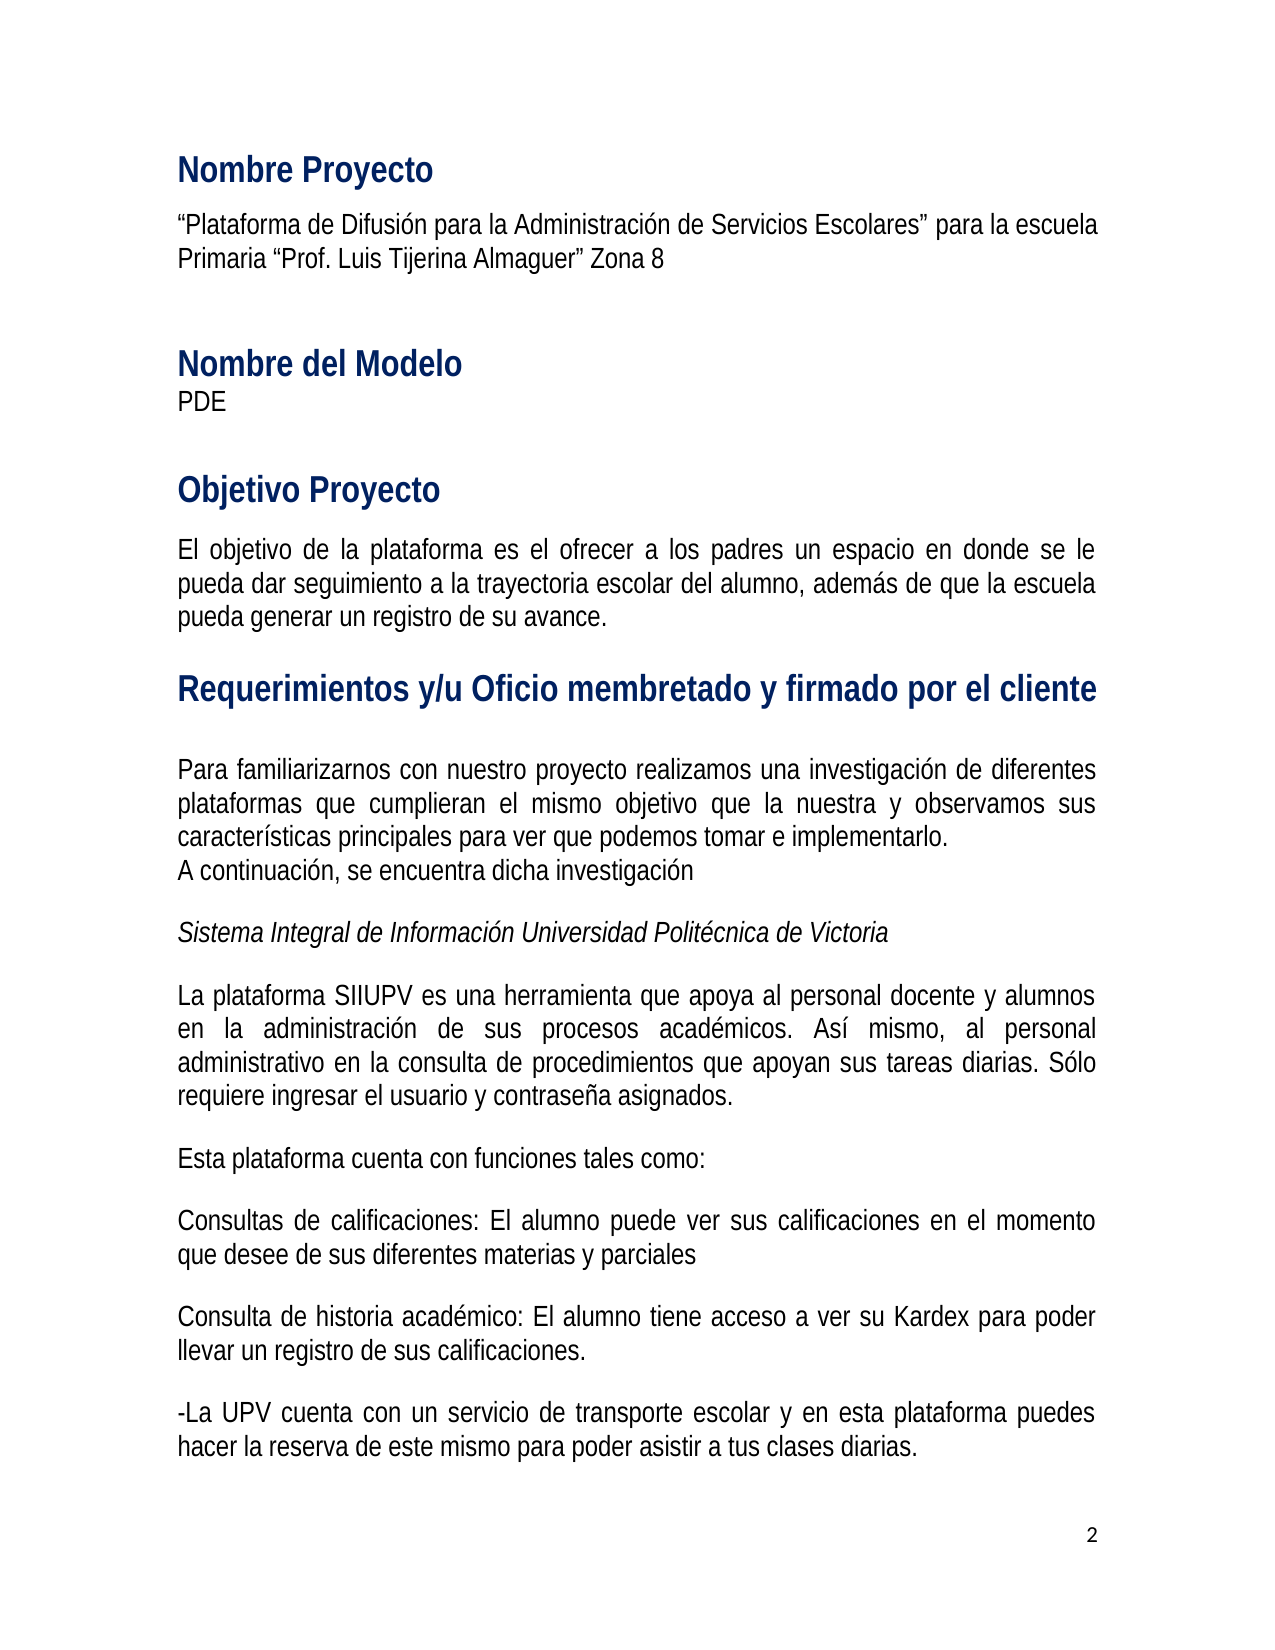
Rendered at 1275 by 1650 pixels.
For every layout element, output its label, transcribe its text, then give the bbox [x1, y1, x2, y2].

text Nombre del Modelo [177, 341, 1098, 384]
text El objetivo de la plataforma es el ofrecer a los padres un espacio en donde se le pueda dar seguimiento a la trayectoria escolar del alumno, además de que la escuela pueda generar un registro de su avance. [177, 532, 1098, 633]
text Consultas de calificaciones: El alumno puede ver sus calificaciones en el momento que desee de sus diferentes materias y parciales [177, 1203, 1098, 1270]
text Nombre Proyecto [177, 148, 1098, 191]
text Sistema Integral de Información Universidad Politécnica de Victoria [177, 915, 1098, 949]
text A continuación, se encuentra dicha investigación [177, 853, 1098, 886]
text -La UPV cuenta con un servicio de transporte escolar y en esta plataforma puedes hacer la reserva de este mismo para poder asistir a tus clases diarias. [177, 1395, 1098, 1462]
text Requerimientos y/u Oficio membretado y firmado por el cliente [177, 666, 1098, 709]
text Para familiarizarnos con nuestro proyecto realizamos una investigación de diferentes plataformas que cumplieran el mismo objetivo que la nuestra y observamos sus características principales para ver que podemos tomar e implementarlo. [177, 752, 1098, 853]
text Objetivo Proyecto [177, 468, 1098, 511]
text La plataforma SIIUPV es una herramienta que apoya al personal docente y alumnos en la administración de sus procesos académicos. Así mismo, al personal administrativo en la consulta de procedimientos que apoyan sus tareas diarias. Sólo requiere ingresar el usuario y contraseña asignados. [177, 978, 1098, 1112]
text PDE [177, 384, 1098, 418]
text “Plataforma de Difusión para la Administración de Servicios Escolares” para la escuela Primaria “Prof. Luis Tijerina Almaguer” Zona 8 [177, 207, 1098, 274]
text Consulta de historia académico: El alumno tiene acceso a ver su Kardex para poder llevar un registro de sus calificaciones. [177, 1299, 1098, 1366]
text Esta plataforma cuenta con funciones tales como: [177, 1141, 1098, 1174]
